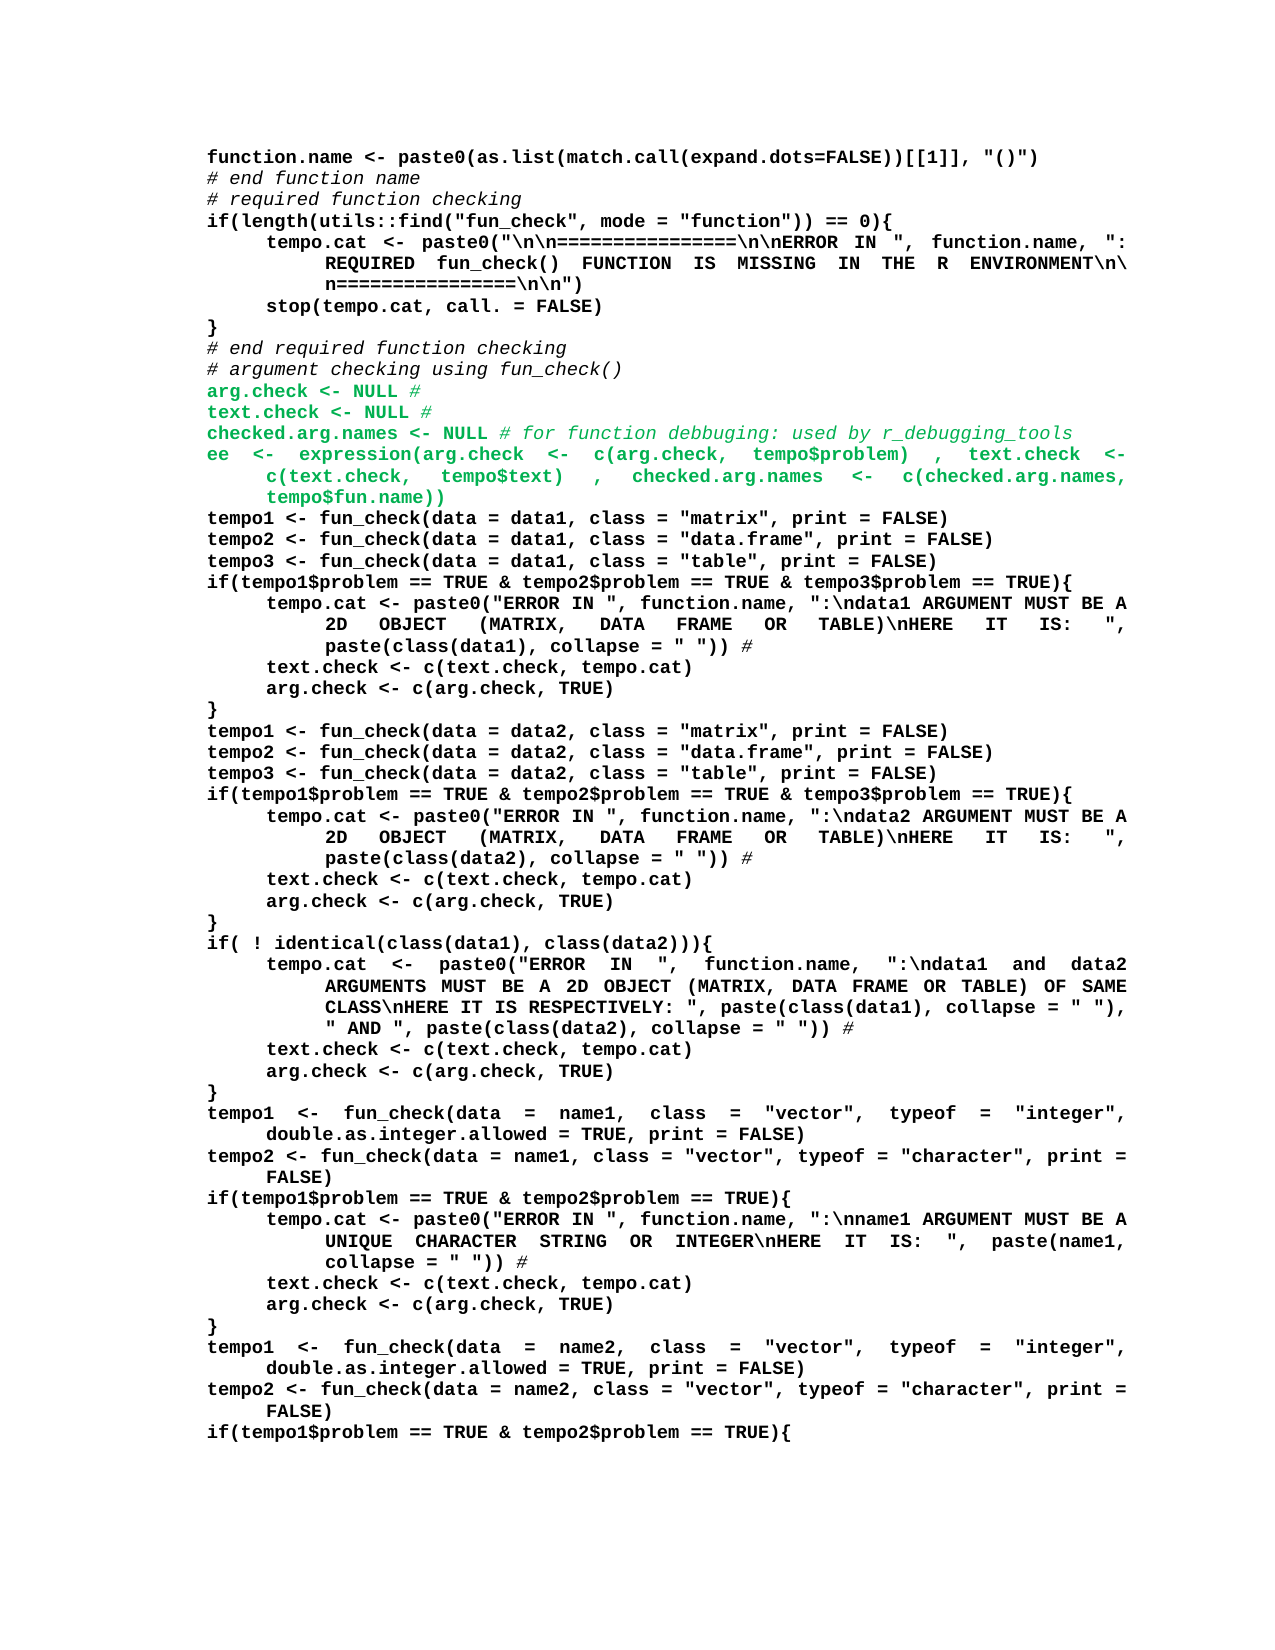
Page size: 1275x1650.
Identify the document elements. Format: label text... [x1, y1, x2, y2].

text arg.check <- c(arg.check, TRUE) [266, 891, 1127, 913]
text tempo.cat <- paste0("\n\n================\n\nERROR IN ", function.name, ": REQUIRED fun_check() FUNCTION IS MISSING IN THE R ENVIRONMENT\n\n================\n\n") [266, 233, 1127, 296]
text tempo1 <- fun_check(data = data1, class = "matrix", print = FALSE) [207, 509, 1127, 530]
text text.check <- c(text.check, tempo.cat) [266, 1274, 1127, 1295]
text if(tempo1$problem == TRUE & tempo2$problem == TRUE & tempo3$problem == TRUE){ [207, 573, 1127, 594]
text # required function checking [207, 190, 1127, 211]
text tempo2 <- fun_check(data = name2, class = "vector", typeof = "character", print = FALSE) [207, 1380, 1127, 1423]
text text.check <- c(text.check, tempo.cat) [266, 658, 1127, 679]
text text.check <- c(text.check, tempo.cat) [266, 870, 1127, 891]
text arg.check <- c(arg.check, TRUE) [266, 679, 1127, 700]
text tempo1 <- fun_check(data = name1, class = "vector", typeof = "integer", double.as.integer.allowed = TRUE, print = FALSE) [207, 1104, 1127, 1146]
text if(tempo1$problem == TRUE & tempo2$problem == TRUE & tempo3$problem == TRUE){ [207, 785, 1127, 806]
text tempo3 <- fun_check(data = data2, class = "table", print = FALSE) [207, 764, 1127, 785]
text text.check <- c(text.check, tempo.cat) [266, 1040, 1127, 1061]
text if(tempo1$problem == TRUE & tempo2$problem == TRUE){ [207, 1189, 1127, 1210]
text tempo1 <- fun_check(data = name2, class = "vector", typeof = "integer", double.as.integer.allowed = TRUE, print = FALSE) [207, 1338, 1127, 1380]
text checked.arg.names <- NULL # for function debbuging: used by r_debugging_tools [207, 424, 1127, 445]
text text.check <- NULL # [207, 403, 1127, 424]
text arg.check <- c(arg.check, TRUE) [266, 1295, 1127, 1316]
text # end required function checking [207, 339, 1127, 360]
text stop(tempo.cat, call. = FALSE) [266, 296, 1127, 318]
text # argument checking using fun_check() [207, 360, 1127, 381]
text } [207, 913, 1127, 934]
text tempo3 <- fun_check(data = data1, class = "table", print = FALSE) [207, 551, 1127, 573]
text ee <- expression(arg.check <- c(arg.check, tempo$problem) , text.check <- c(text.check, tempo$text) , checked.arg.names <- c(checked.arg.names, tempo$fun.name)) [207, 445, 1127, 509]
text arg.check <- c(arg.check, TRUE) [266, 1061, 1127, 1083]
text tempo.cat <- paste0("ERROR IN ", function.name, ":\ndata1 and data2 ARGUMENTS MUST BE A 2D OBJECT (MATRIX, DATA FRAME OR TABLE) OF SAME CLASS\nHERE IT IS RESPECTIVELY: ", paste(class(data1), collapse = " "), " AND ", paste(class(data2), collapse = " ")) # [266, 955, 1127, 1040]
text function.name <- paste0(as.list(match.call(expand.dots=FALSE))[[1]], "()") [207, 148, 1127, 169]
text if(tempo1$problem == TRUE & tempo2$problem == TRUE){ [207, 1423, 1127, 1444]
text arg.check <- NULL # [207, 381, 1127, 403]
text if( ! identical(class(data1), class(data2))){ [207, 934, 1127, 955]
text } [207, 318, 1127, 339]
text tempo2 <- fun_check(data = data1, class = "data.frame", print = FALSE) [207, 530, 1127, 551]
text tempo2 <- fun_check(data = name1, class = "vector", typeof = "character", print = FALSE) [207, 1146, 1127, 1189]
text } [207, 700, 1127, 721]
text tempo.cat <- paste0("ERROR IN ", function.name, ":\ndata1 ARGUMENT MUST BE A 2D OBJECT (MATRIX, DATA FRAME OR TABLE)\nHERE IT IS: ", paste(class(data1), collapse = " ")) # [266, 594, 1127, 658]
text if(length(utils::find("fun_check", mode = "function")) == 0){ [207, 211, 1127, 233]
text tempo.cat <- paste0("ERROR IN ", function.name, ":\ndata2 ARGUMENT MUST BE A 2D OBJECT (MATRIX, DATA FRAME OR TABLE)\nHERE IT IS: ", paste(class(data2), collapse = " ")) # [266, 806, 1127, 870]
text } [207, 1083, 1127, 1104]
text tempo2 <- fun_check(data = data2, class = "data.frame", print = FALSE) [207, 743, 1127, 764]
text # end function name [207, 169, 1127, 190]
text tempo1 <- fun_check(data = data2, class = "matrix", print = FALSE) [207, 721, 1127, 743]
text tempo.cat <- paste0("ERROR IN ", function.name, ":\nname1 ARGUMENT MUST BE A UNIQUE CHARACTER STRING OR INTEGER\nHERE IT IS: ", paste(name1, collapse = " ")) # [266, 1210, 1127, 1274]
text } [207, 1316, 1127, 1338]
